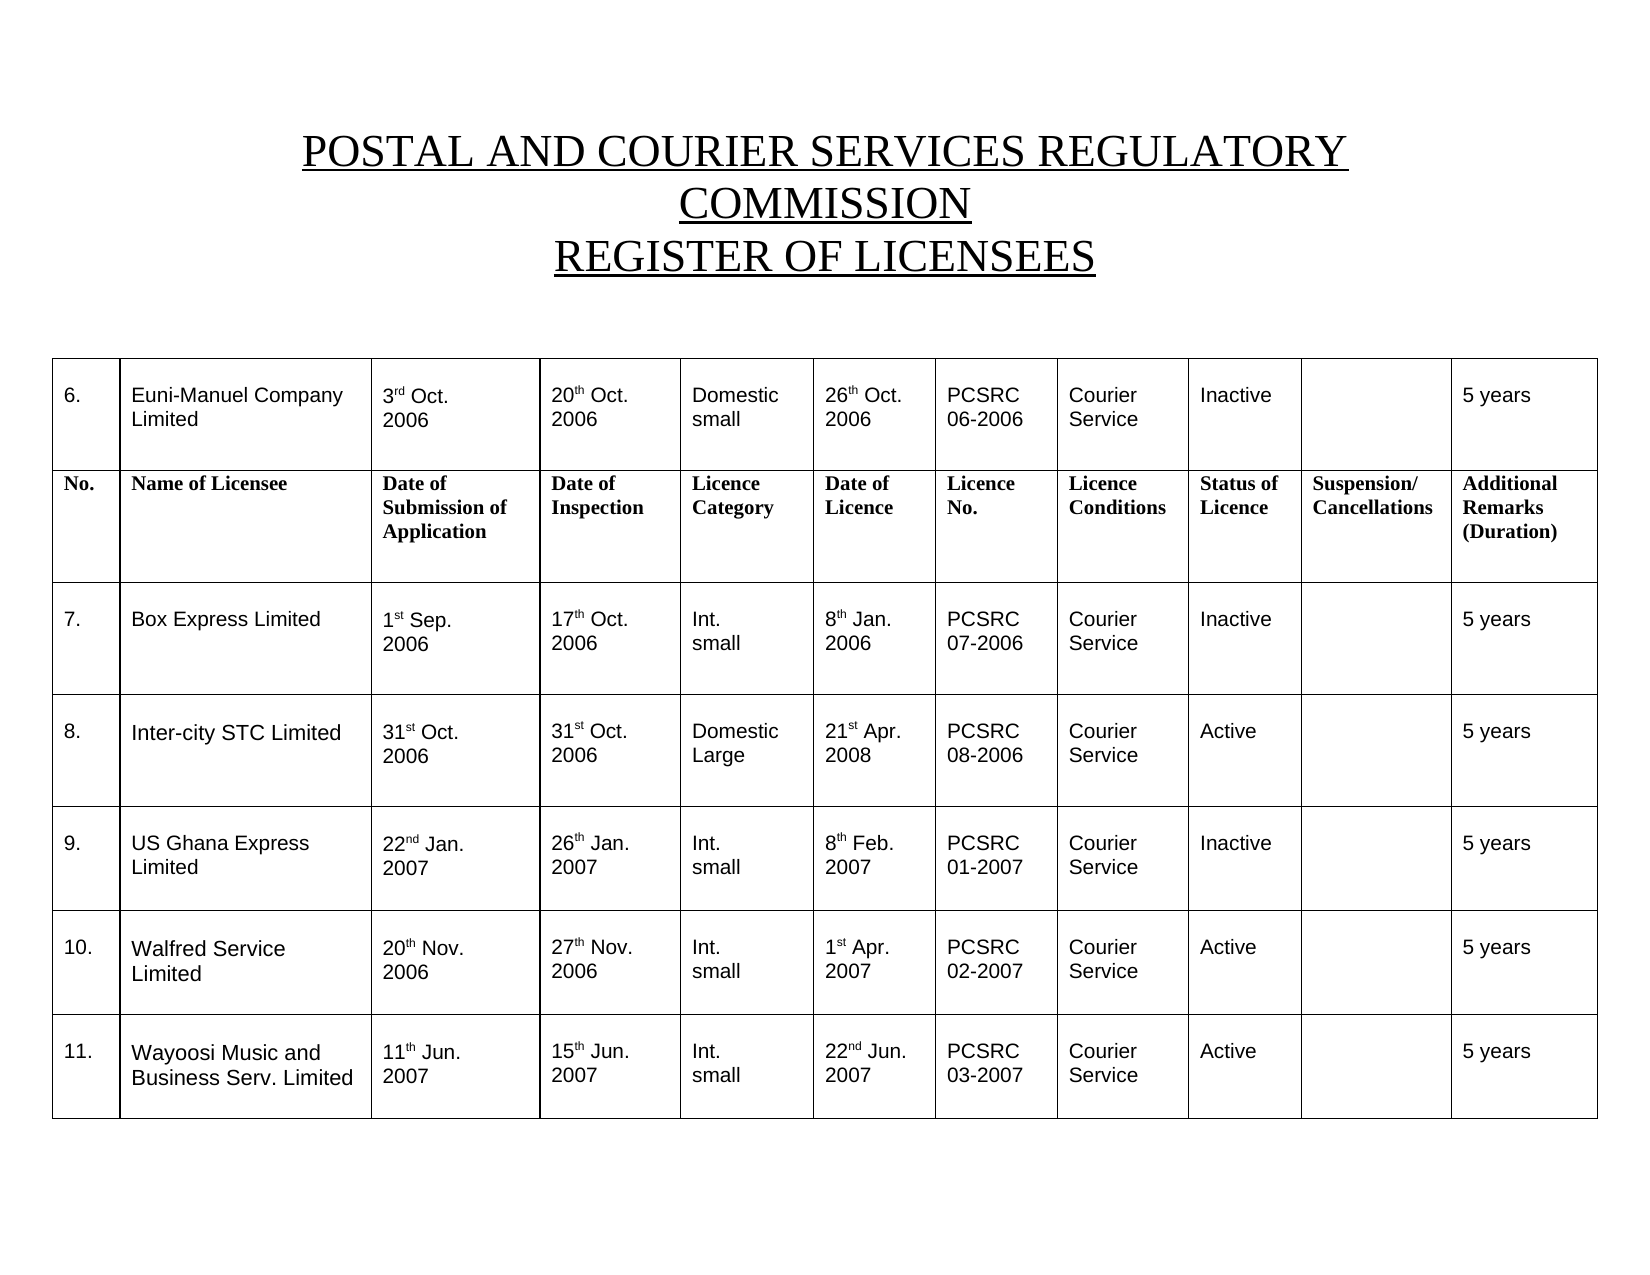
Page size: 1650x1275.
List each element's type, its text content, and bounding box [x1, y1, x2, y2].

table_cell No. [53, 471, 119, 582]
table_cell 5 years [1452, 359, 1597, 470]
table_cell 5 years [1452, 807, 1597, 910]
table_cell Name of Licensee [121, 471, 371, 582]
table_cell Courier Service [1058, 695, 1188, 806]
table_cell Inactive [1189, 583, 1301, 694]
table_cell Active [1189, 695, 1301, 806]
table_cell 17th Oct. 2006 [541, 583, 680, 694]
table_cell PCSRC 01-2007 [936, 807, 1057, 910]
table_cell [1302, 359, 1451, 470]
table_cell 31st Oct. 2006 [372, 695, 539, 806]
table_cell Inactive [1189, 359, 1301, 470]
table_cell PCSRC 08-2006 [936, 695, 1057, 806]
table_cell 26th Jan. 2007 [541, 807, 680, 910]
table_cell 1st Sep. 2006 [372, 583, 539, 694]
table_cell 5 years [1452, 583, 1597, 694]
table_cell Active [1189, 911, 1301, 1014]
table_cell [1302, 1015, 1451, 1118]
table_cell PCSRC 03-2007 [936, 1015, 1057, 1118]
table_cell 5 years [1452, 911, 1597, 1014]
table_cell Inter-city STC Limited [121, 695, 371, 806]
table_cell Int. small [681, 911, 813, 1014]
table_cell 1st Apr. 2007 [814, 911, 935, 1014]
table_cell 27th Nov. 2006 [541, 911, 680, 1014]
table_cell Licence No. [936, 471, 1057, 582]
table_cell Int. small [681, 583, 813, 694]
table_cell 5 years [1452, 695, 1597, 806]
table_cell Courier Service [1058, 807, 1188, 910]
table_cell Date of Licence [814, 471, 935, 582]
table_cell 8th Jan. 2006 [814, 583, 935, 694]
table_cell 11th Jun. 2007 [372, 1015, 539, 1118]
table_cell 9. [53, 807, 119, 910]
table_cell 8th Feb. 2007 [814, 807, 935, 910]
table_cell [1302, 911, 1451, 1014]
table_cell 5 years [1452, 1015, 1597, 1118]
table_cell Box Express Limited [121, 583, 371, 694]
table_cell Euni-Manuel Company Limited [121, 359, 371, 470]
table_cell Licence Conditions [1058, 471, 1188, 582]
table_cell Date of Submission of Application [372, 471, 539, 582]
table_cell 22nd Jun. 2007 [814, 1015, 935, 1118]
table_cell 10. [53, 911, 119, 1014]
table_cell US Ghana Express Limited [121, 807, 371, 910]
table_cell 6. [53, 359, 119, 470]
table_cell Domestic small [681, 359, 813, 470]
table_cell Domestic Large [681, 695, 813, 806]
table_cell [1302, 695, 1451, 806]
table_cell Status of Licence [1189, 471, 1301, 582]
table_cell 26th Oct. 2006 [814, 359, 935, 470]
table_cell PCSRC 06-2006 [936, 359, 1057, 470]
table_cell 20th Oct. 2006 [541, 359, 680, 470]
table_cell Int. small [681, 1015, 813, 1118]
table_cell 22nd Jan. 2007 [372, 807, 539, 910]
table_cell Inactive [1189, 807, 1301, 910]
table_cell Active [1189, 1015, 1301, 1118]
table_cell 15th Jun. 2007 [541, 1015, 680, 1118]
table_cell 8. [53, 695, 119, 806]
table_cell 31st Oct. 2006 [541, 695, 680, 806]
table_cell Walfred Service Limited [121, 911, 371, 1014]
table_cell [1302, 583, 1451, 694]
table_cell Suspension/ Cancellations [1302, 471, 1451, 582]
table_cell Courier Service [1058, 911, 1188, 1014]
table_cell 7. [53, 583, 119, 694]
table_cell PCSRC 07-2006 [936, 583, 1057, 694]
table_cell Courier Service [1058, 583, 1188, 694]
table_cell PCSRC 02-2007 [936, 911, 1057, 1014]
table_cell Courier Service [1058, 359, 1188, 470]
table_cell 20th Nov. 2006 [372, 911, 539, 1014]
table_cell 21st Apr. 2008 [814, 695, 935, 806]
table_cell [1302, 807, 1451, 910]
table_cell Additional Remarks (Duration) [1452, 471, 1597, 582]
table_cell Wayoosi Music and Business Serv. Limited [121, 1015, 371, 1118]
table_cell Courier Service [1058, 1015, 1188, 1118]
table_cell Licence Category [681, 471, 813, 582]
table_cell 11. [53, 1015, 119, 1118]
table_cell 3rd Oct. 2006 [372, 359, 539, 470]
table_cell Int. small [681, 807, 813, 910]
table_cell Date of Inspection [541, 471, 680, 582]
